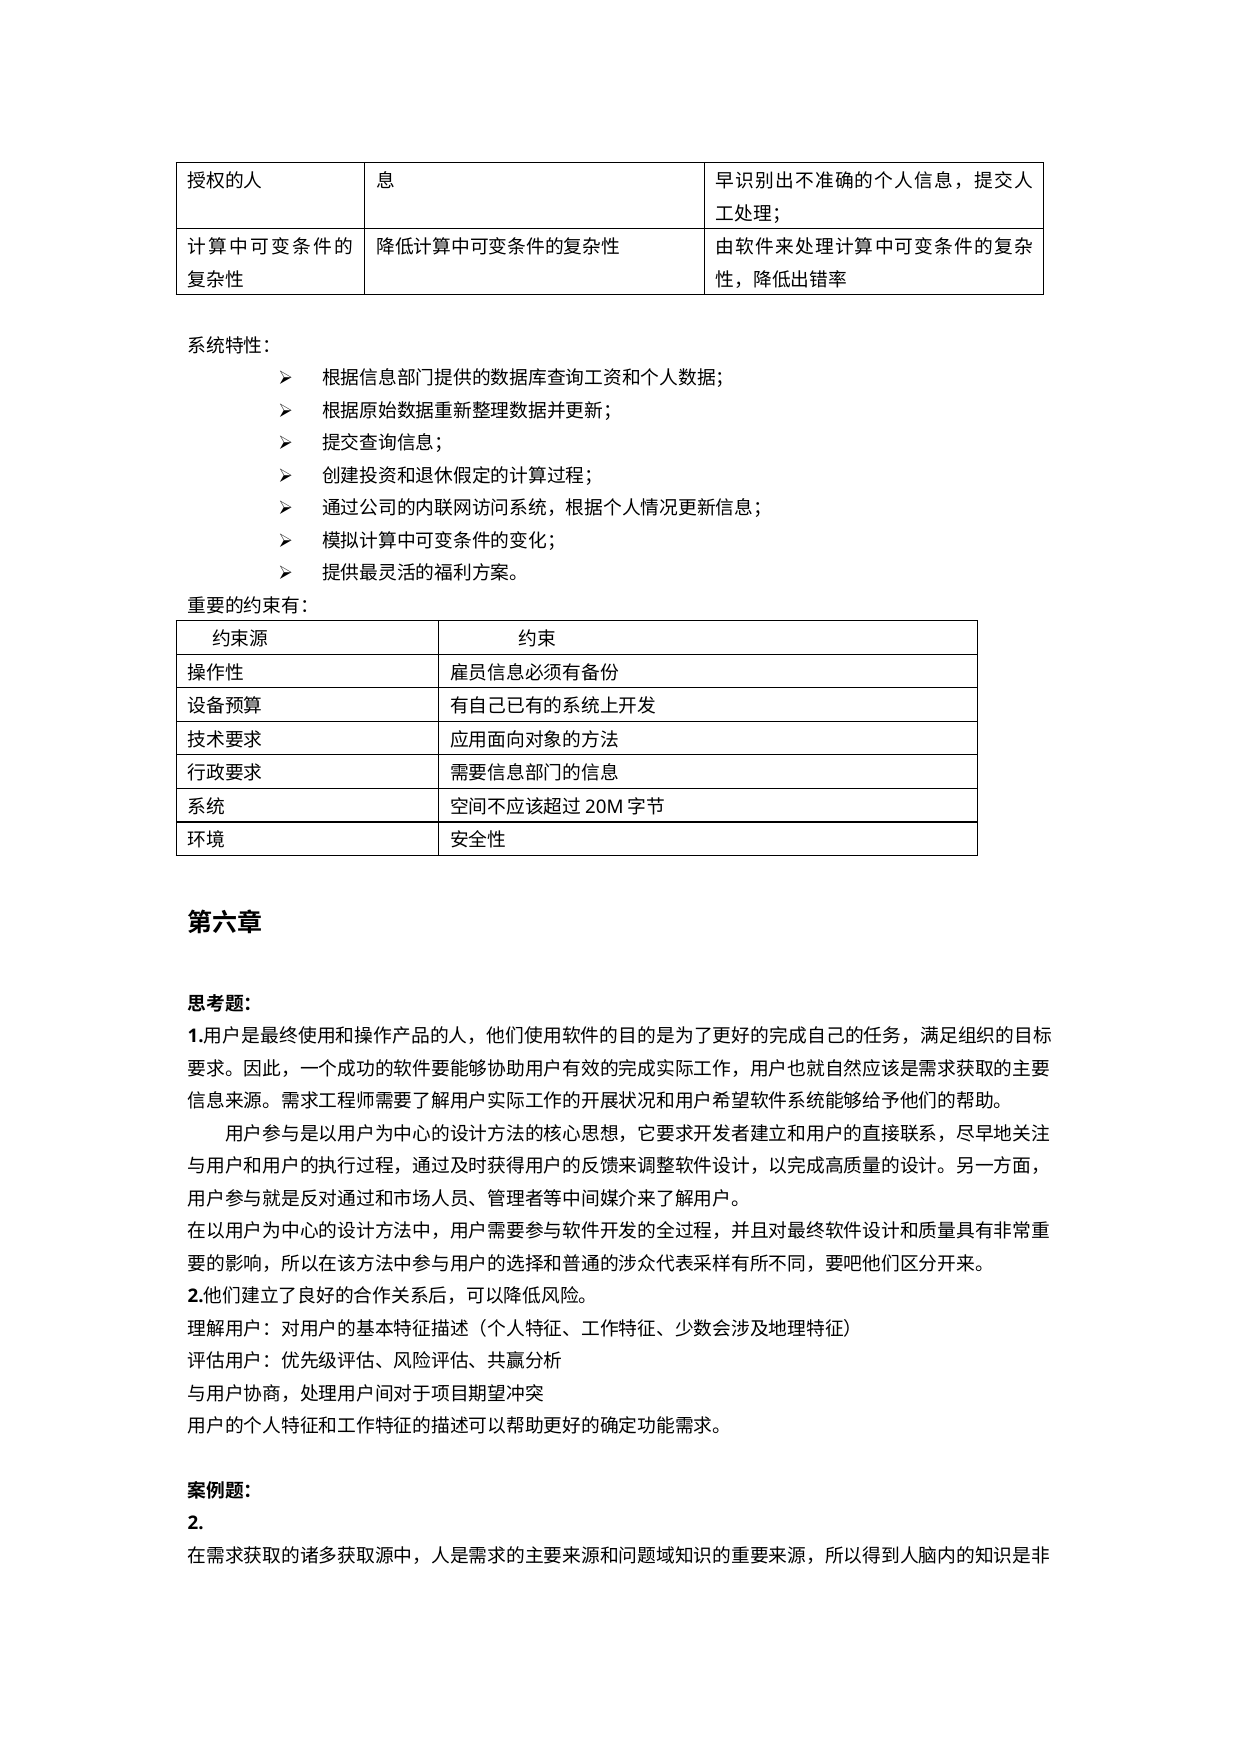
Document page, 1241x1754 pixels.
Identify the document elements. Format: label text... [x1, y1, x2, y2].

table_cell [705, 163, 1043, 228]
text 用户参与是以用户为中心的设计方法的核心思想，它要求开发者建立和用户的直接联系，尽早地关注与用户和用户的执行过程，通过及时获得用户的反馈来调整软件设计，以完成高质量的设计。另一方面，用户参与就是反对通过和市场人员、管理者等中间媒介来了解用户。 [187, 1116, 1053, 1213]
table_cell 保险计划提供给未授权的人 [177, 163, 364, 228]
table_cell 需要信息部门的信息 [439, 755, 977, 788]
table_cell 由软件来处理计算中可变条件的复杂性，降低出错率 [705, 229, 1043, 294]
table_cell 降低计算中可变条件的复杂性 [365, 229, 704, 294]
text 理解用户：对用户的基本特征描述（个人特征、工作特征、少数会涉及地理特征） [187, 1311, 1053, 1343]
text 案例题： [187, 1473, 1053, 1506]
list 模拟计算中可变条件的变化； [278, 523, 1053, 555]
table_cell 计算中可变条件的复杂性 [177, 229, 364, 294]
table_cell 设备预算 [177, 688, 438, 721]
table_cell 雇员信息必须有备份 [439, 655, 977, 687]
text 用户的个人特征和工作特征的描述可以帮助更好的确定功能需求。 [187, 1408, 1053, 1441]
text 2. [187, 1506, 1053, 1538]
text 2.他们建立了良好的合作关系后，可以降低风险。 [187, 1278, 1053, 1311]
table_cell 行政要求 [177, 755, 438, 788]
text 与用户协商，处理用户间对于项目期望冲突 [187, 1376, 1053, 1408]
list 根据信息部门提供的数据库查询工资和个人数据； [278, 360, 1053, 393]
text 思考题： [187, 986, 1053, 1018]
list 创建投资和退休假定的计算过程； [278, 458, 1053, 490]
text 第六章 [187, 888, 1053, 953]
table_cell 操作性 [177, 655, 438, 687]
table_header 约束源 [177, 621, 438, 654]
table_cell 安全性 [439, 823, 977, 855]
list 根据原始数据重新整理数据并更新； [278, 393, 1053, 425]
table_cell 有自己已有的系统上开发 [439, 688, 977, 721]
table_cell 技术要求 [177, 722, 438, 754]
text 在以用户为中心的设计方法中，用户需要参与软件开发的全过程，并且对最终软件设计和质量具有非常重要的影响，所以在该方法中参与用户的选择和普通的涉众代表采样有所不同，要吧他们区分开来。 [187, 1213, 1053, 1278]
table_cell 空间不应该超过字节 [439, 789, 977, 821]
table_cell 有效正确地分析雇员的家庭，婚姻信息 [365, 163, 704, 228]
list 通过公司的内联网访问系统，根据个人情况更新信息； [278, 490, 1053, 523]
table_cell 应用面向对象的方法 [439, 722, 977, 754]
table_header 约束 [439, 621, 977, 654]
text 系统特性： [187, 328, 1053, 360]
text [187, 1538, 1053, 1571]
text 评估用户：优先级评估、风险评估、共赢分析 [187, 1343, 1053, 1376]
text 1.用户是最终使用和操作产品的人，他们使用软件的目的是为了更好的完成自己的任务，满足组织的目标要求。因此，一个成功的软件要能够协助用户有效的完成实际工作，用户也就自然应该是需求获取的主要信息来源。需求工程师需要了解用户实际工作的开展状况和用户希望软件系统能够给予他们的帮助。 [187, 1018, 1053, 1116]
list 提供最灵活的福利方案。 [278, 555, 1053, 588]
table_cell 环境 [177, 823, 438, 855]
list 提交查询信息； [278, 425, 1053, 458]
table_cell 系统 [177, 789, 438, 821]
text 重要的约束有： [187, 588, 1053, 620]
